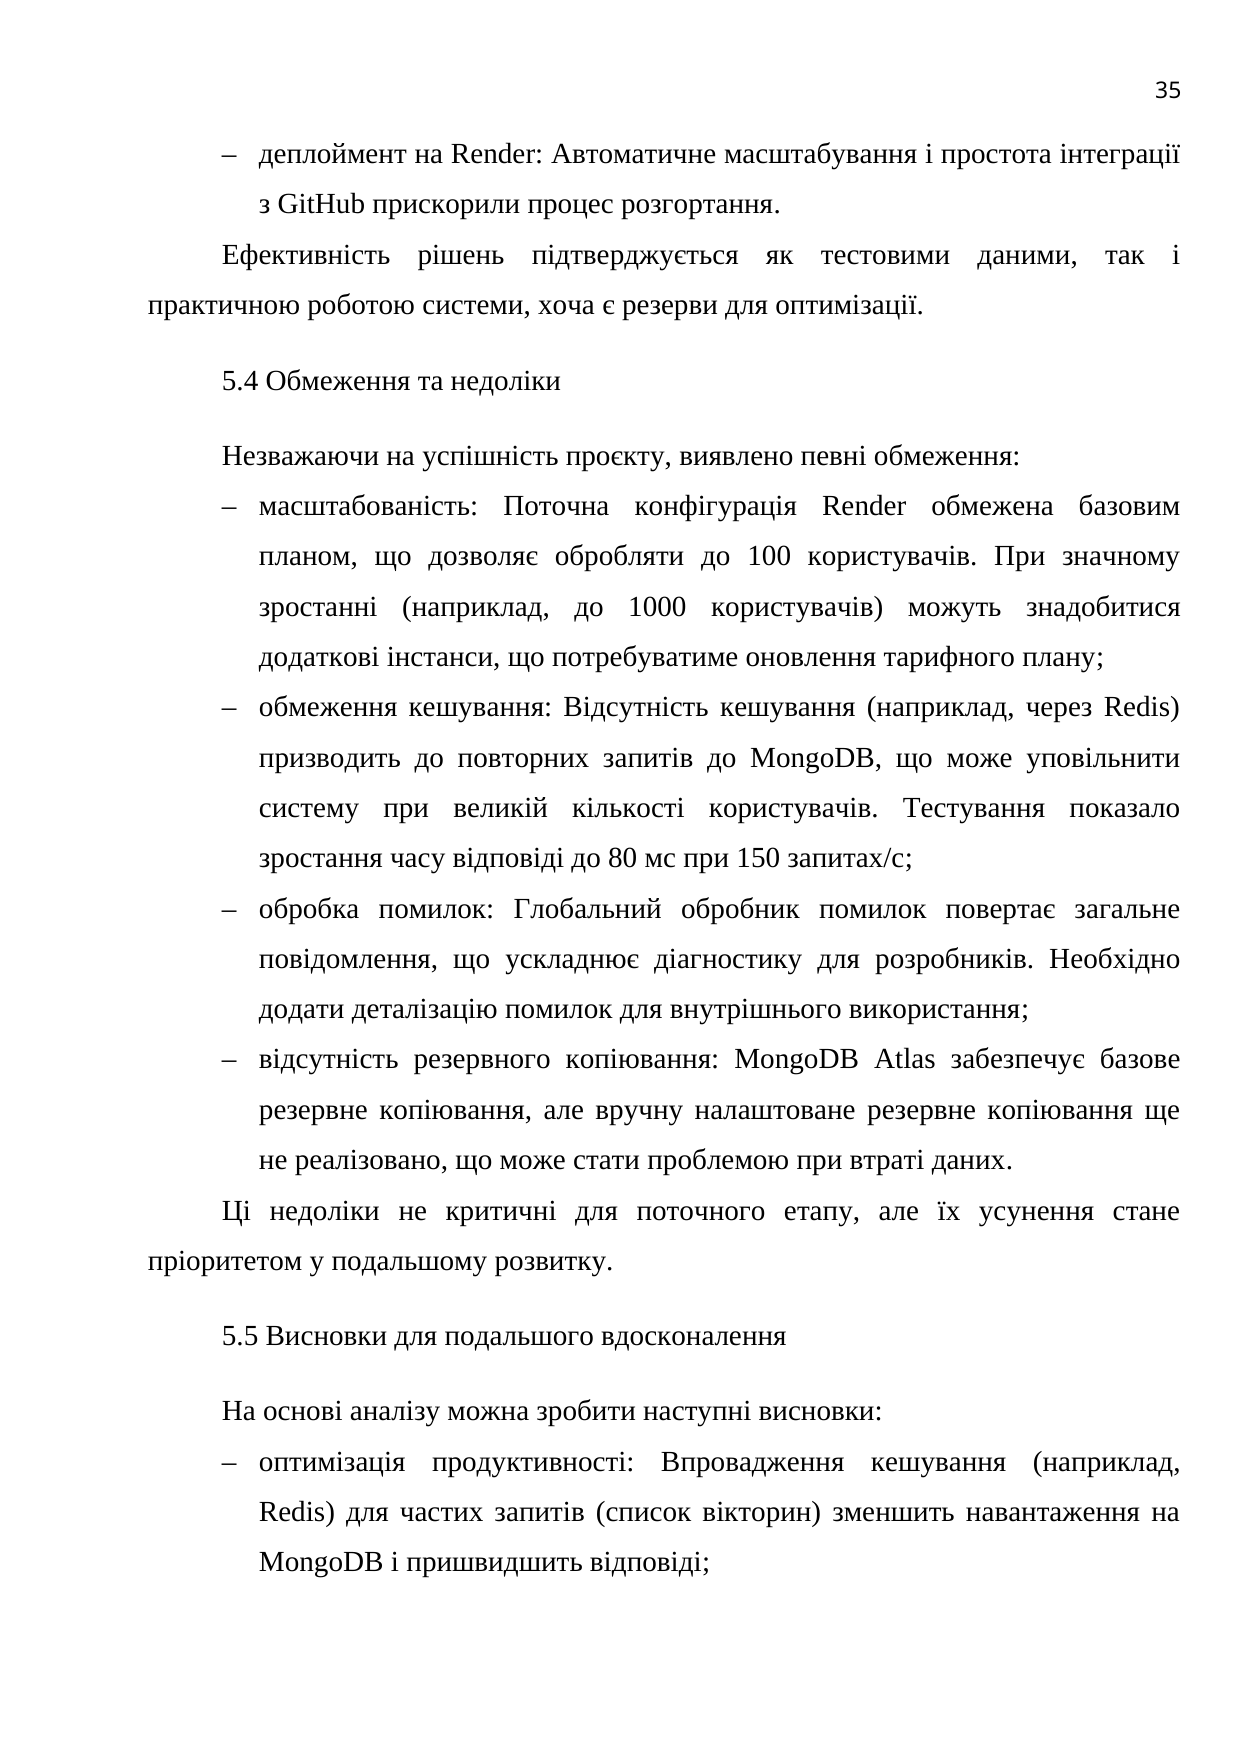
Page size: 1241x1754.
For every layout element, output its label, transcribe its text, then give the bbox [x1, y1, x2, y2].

list масштабованість: Поточна конфігурація Render обмежена базовим планом, що дозволяє обробляти до 100 користувачів. При значному зростанні (наприклад, до 1000 користувачів) можуть знадобитися додаткові інстанси, що потребуватиме оновлення тарифного плану; [222, 488, 1181, 673]
list відсутність резервного копіювання: MongoDB Atlas забезпечує базове резервне копіювання, але вручну налаштоване резервне копіювання ще не реалізовано, що може стати проблемою при втраті даних. [222, 1042, 1181, 1176]
text На основі аналізу можна зробити наступні висновки: [148, 1393, 1181, 1427]
list обробка помилок: Глобальний обробник помилок повертає загальне повідомлення, що ускладнює діагностику для розробників. Необхідно додати деталізацію помилок для внутрішнього використання; [222, 891, 1181, 1025]
text 5.4 Обмеження та недоліки [148, 363, 1181, 396]
text Ефективність рішень підтверджується як тестовими даними, так і практичною роботою системи, хоча є резерви для оптимізації. [148, 237, 1181, 321]
list обмеження кешування: Відсутність кешування (наприклад, через Redis) призводить до повторних запитів до MongoDB, що може уповільнити систему при великій кількості користувачів. Тестування показало зростання часу відповіді до 80 мс при 150 запитах/с; [222, 689, 1181, 874]
list деплоймент на Render: Автоматичне масштабування і простота інтеграції з GitHub прискорили процес розгортання. [222, 136, 1181, 220]
text Ці недоліки не критичні для поточного етапу, але їх усунення стане пріоритетом у подальшому розвитку. [148, 1193, 1181, 1276]
text Незважаючи на успішність проєкту, виявлено певні обмеження: [148, 438, 1181, 471]
list оптимізація продуктивності: Впровадження кешування (наприклад, Redis) для частих запитів (список вікторин) зменшить навантаження на MongoDB і пришвидшить відповіді; [222, 1444, 1181, 1578]
text 5.5 Висновки для подальшого вдосконалення [148, 1318, 1181, 1352]
